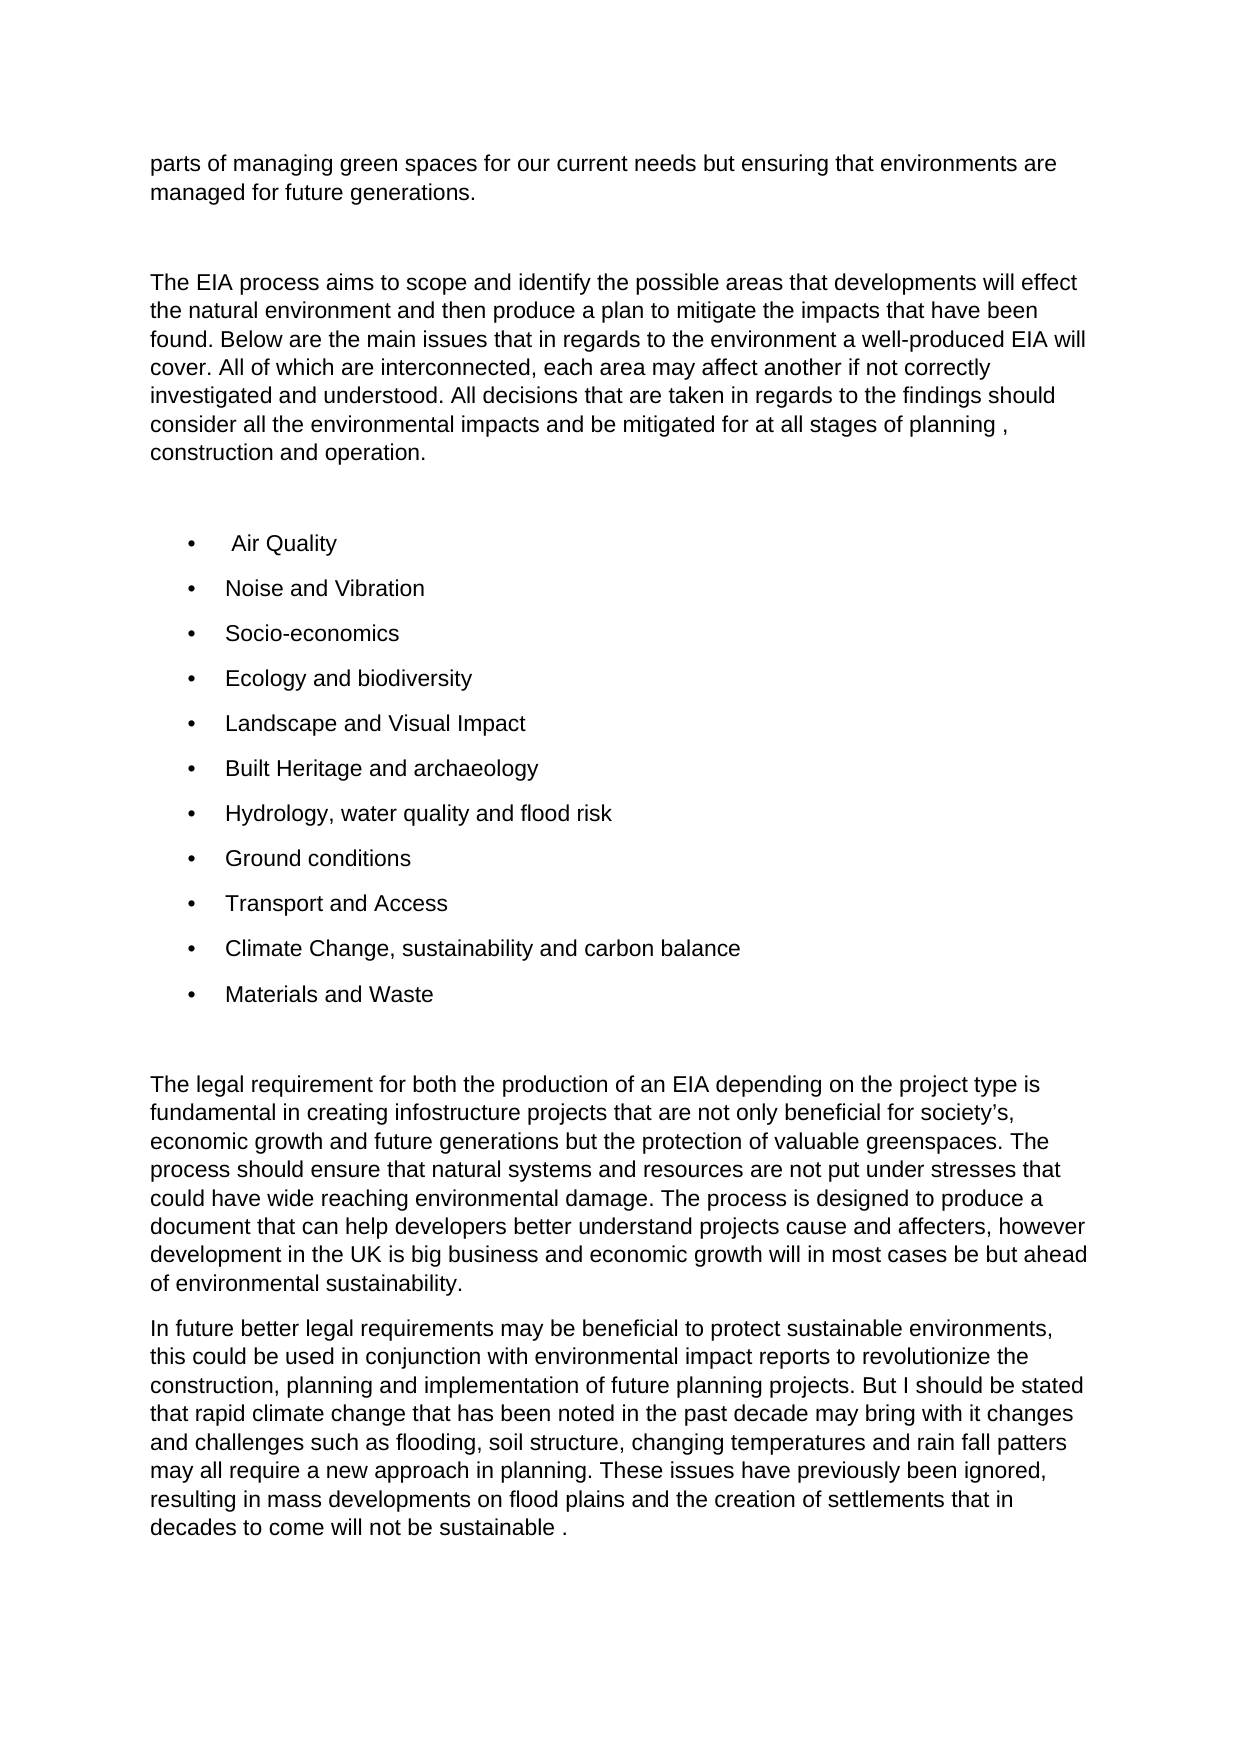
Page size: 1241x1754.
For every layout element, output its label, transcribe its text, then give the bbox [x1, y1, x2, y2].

list Climate Change, sustainability and carbon balance [187, 935, 1090, 962]
list Ecology and biodiversity [187, 665, 1090, 691]
list Hydrology, water quality and flood risk [187, 800, 1090, 826]
list Air Quality [187, 529, 1090, 556]
list Transport and Access [187, 890, 1090, 917]
list Materials and Waste [187, 981, 1090, 1007]
list Ground conditions [187, 845, 1090, 872]
list Built Heritage and archaeology [187, 755, 1090, 781]
list Noise and Vibration [187, 574, 1090, 601]
list Socio-economics [187, 620, 1090, 646]
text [150, 150, 1090, 205]
list Landscape and Visual Impact [187, 710, 1090, 736]
text The legal requirement for both the production of an EIA depending on the project type is fundamental in creating infostructure projects that are not only beneficial for society’s, economic growth and future generations but the protection of valuable greenspaces. The process should ensure that natural systems and resources are not put under stresses that could have wide reaching environmental damage. The process is designed to produce a document that can help developers better understand projects cause and affecters, however development in the UK is big business and economic growth will in most cases be but ahead of environmental sustainability. [150, 1071, 1090, 1296]
text In future better legal requirements may be beneficial to protect sustainable environments, this could be used in conjunction with environmental impact reports to revolutionize the construction, planning and implementation of future planning projects. But I should be stated that rapid climate change that has been noted in the past decade may bring with it changes and challenges such as flooding, soil structure, changing temperatures and rain fall patters may all require a new approach in planning. These issues have previously been ignored, resulting in mass developments on flood plains and the creation of settlements that in decades to come will not be sustainable . [150, 1315, 1090, 1540]
text The EIA process aims to scope and identify the possible areas that developments will effect the natural environment and then produce a plan to mitigate the impacts that have been found. Below are the main issues that in regards to the environment a well-produced EIA will cover. All of which are interconnected, each area may affect another if not correctly investigated and understood. All decisions that are taken in regards to the findings should consider all the environmental impacts and be mitigated for at all stages of planning , construction and operation. [150, 269, 1090, 466]
